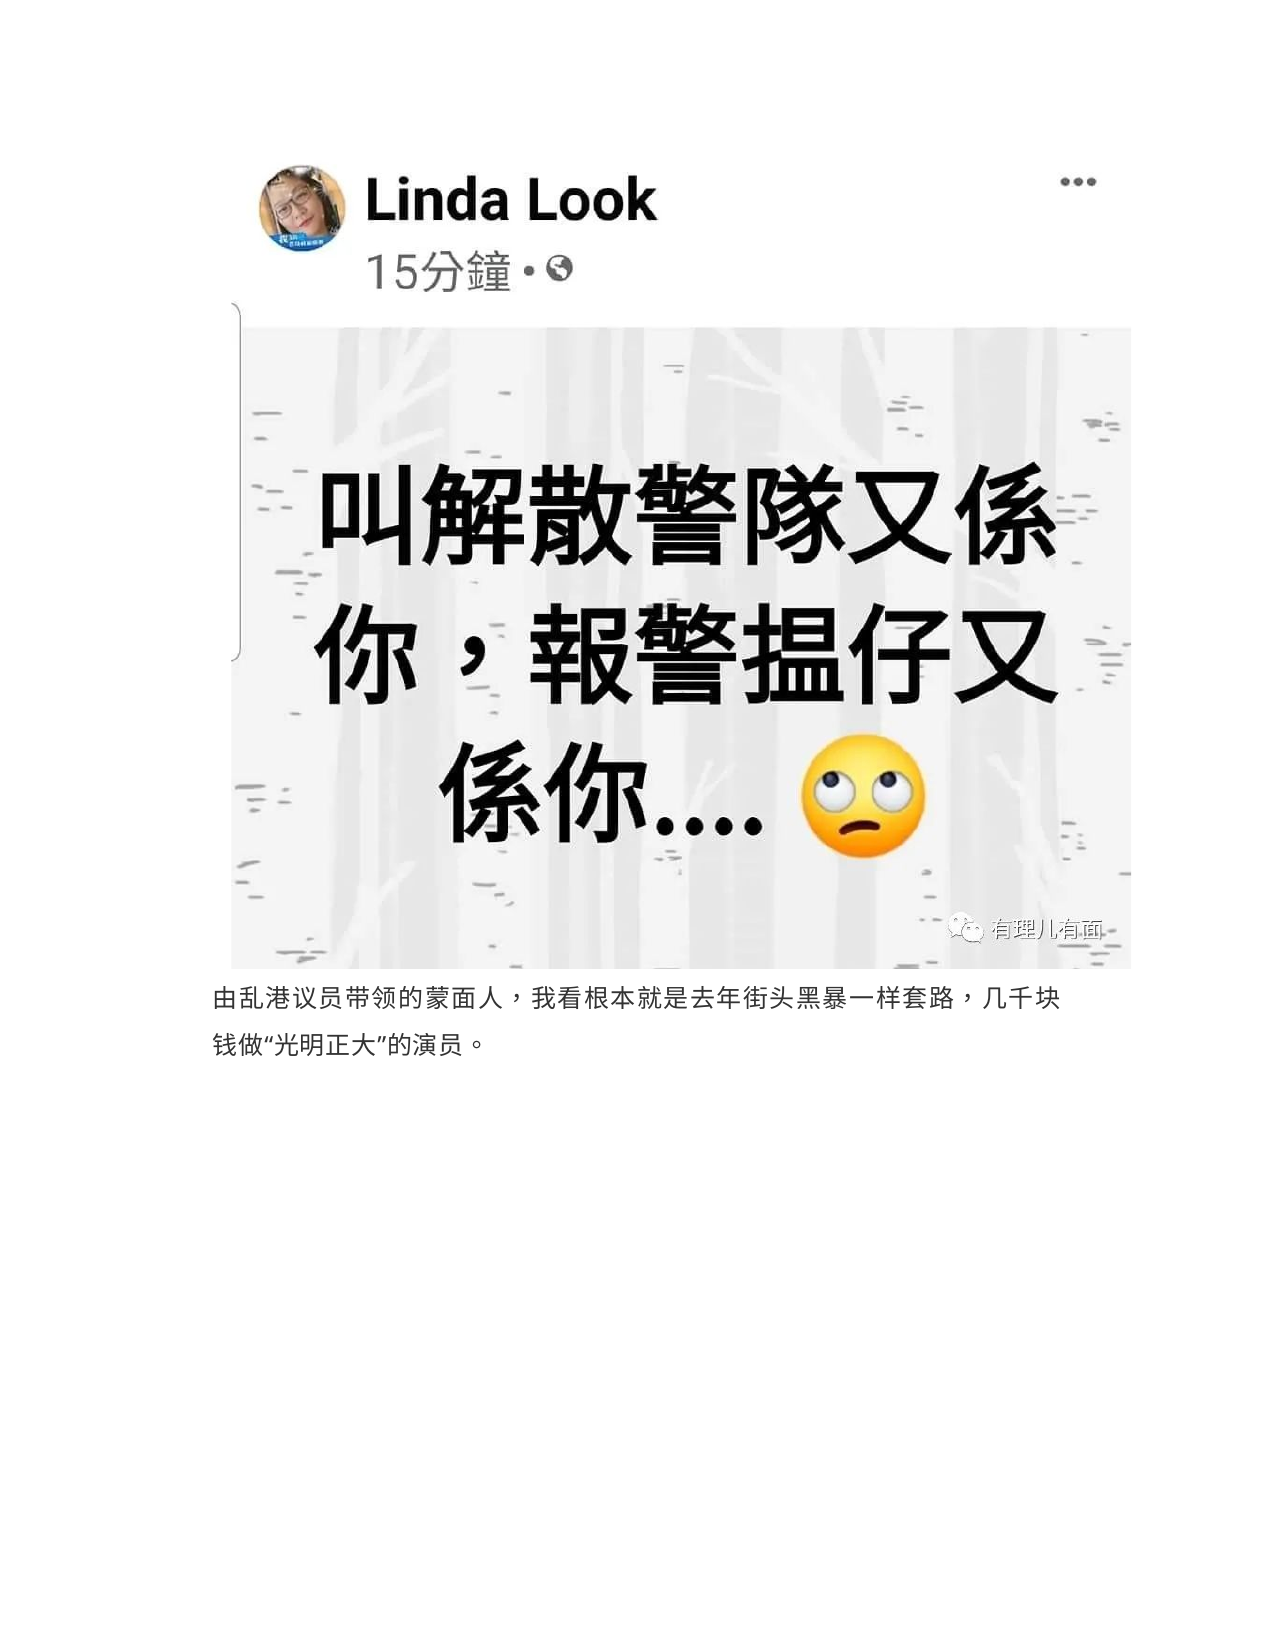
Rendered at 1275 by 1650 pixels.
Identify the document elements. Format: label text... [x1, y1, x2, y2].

text 由乱港议员带领的蒙面人，我看根本就是去年街头黑暴一样套路，几千块钱做“光明正大”的演员。 [212, 968, 1062, 1061]
picture [231, 150, 1132, 969]
